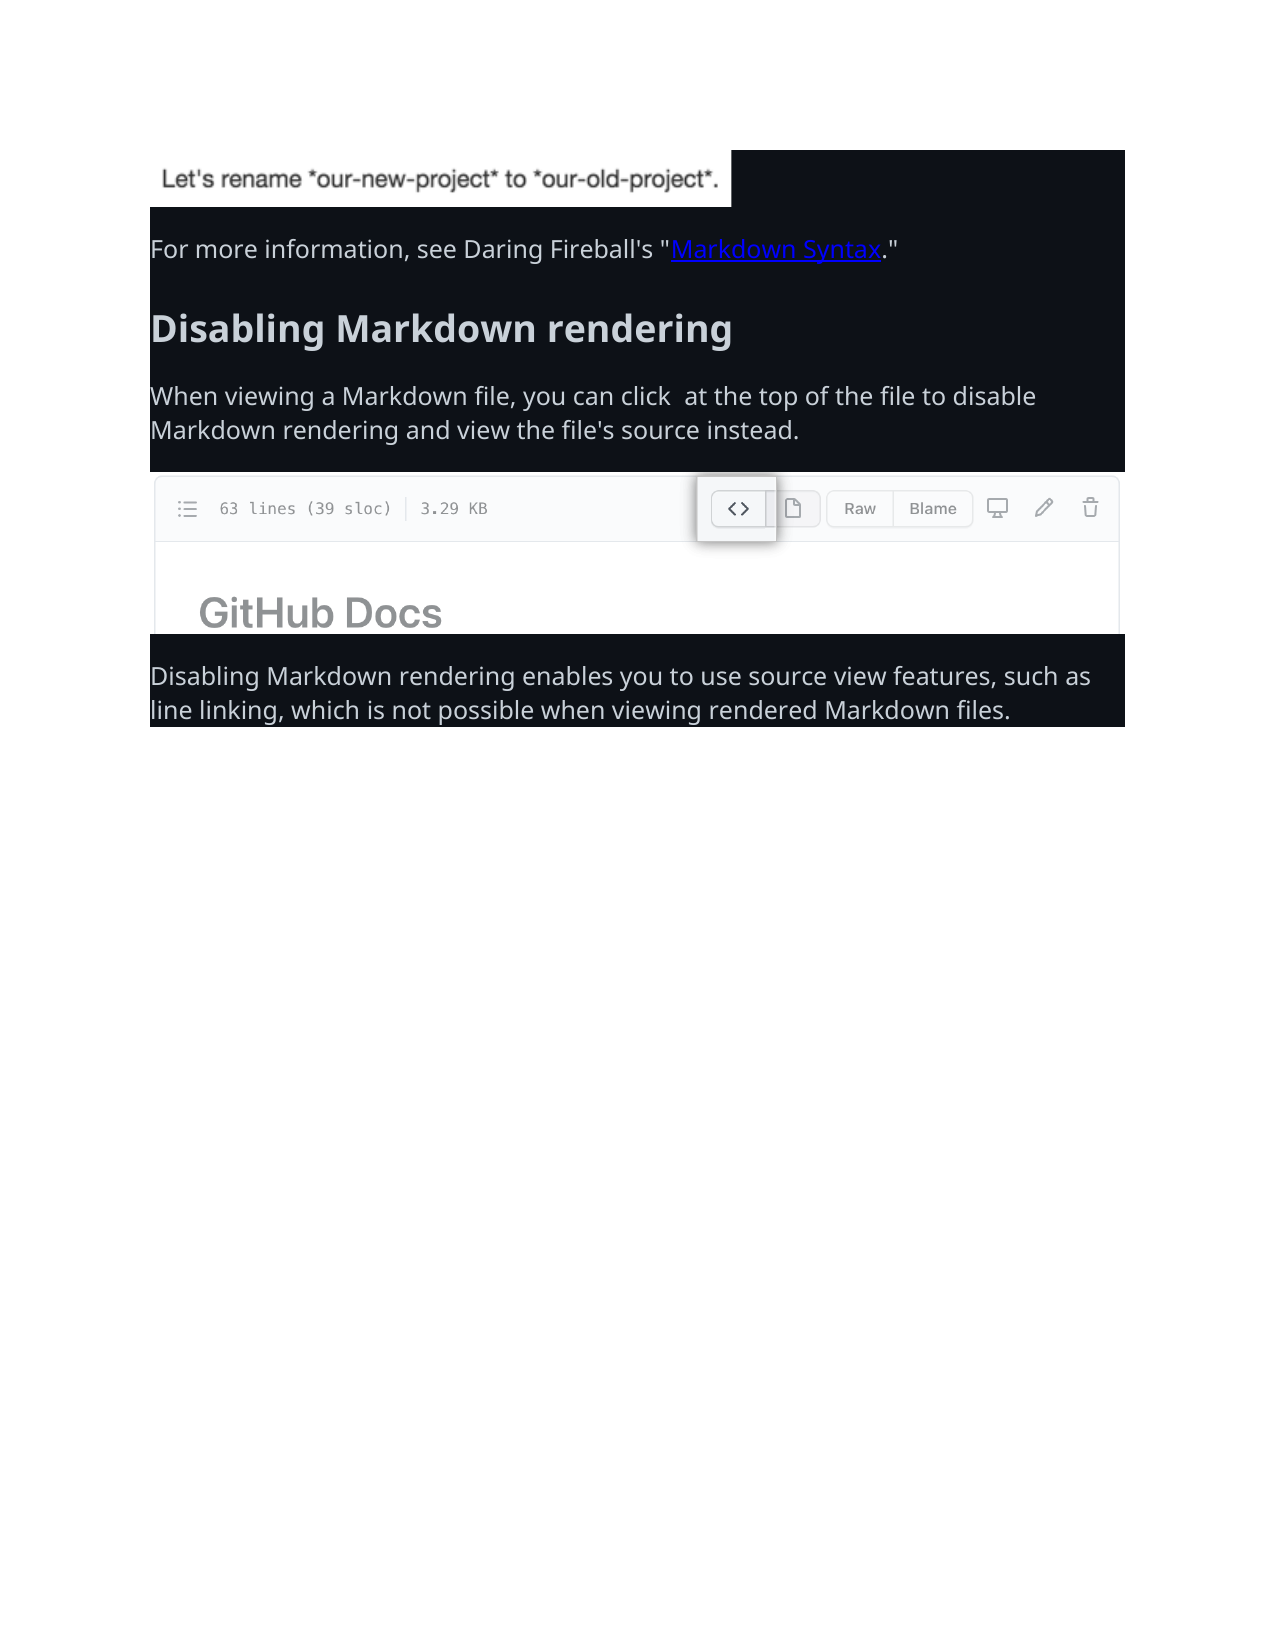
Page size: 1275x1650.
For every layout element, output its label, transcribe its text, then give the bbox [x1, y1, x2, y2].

text When viewing a Markdown file, you can click at the top of the file to disable Markdown rendering and view the file's source instead. [150, 379, 1125, 447]
picture [150, 150, 732, 207]
picture [150, 472, 1125, 634]
text Disabling Markdown rendering [150, 303, 1125, 354]
text For more information, see Daring Fireball's "Markdown Syntax." [150, 231, 1125, 265]
text Disabling Markdown rendering enables you to use source view features, such as line linking, which is not possible when viewing rendered Markdown files. [150, 659, 1125, 727]
